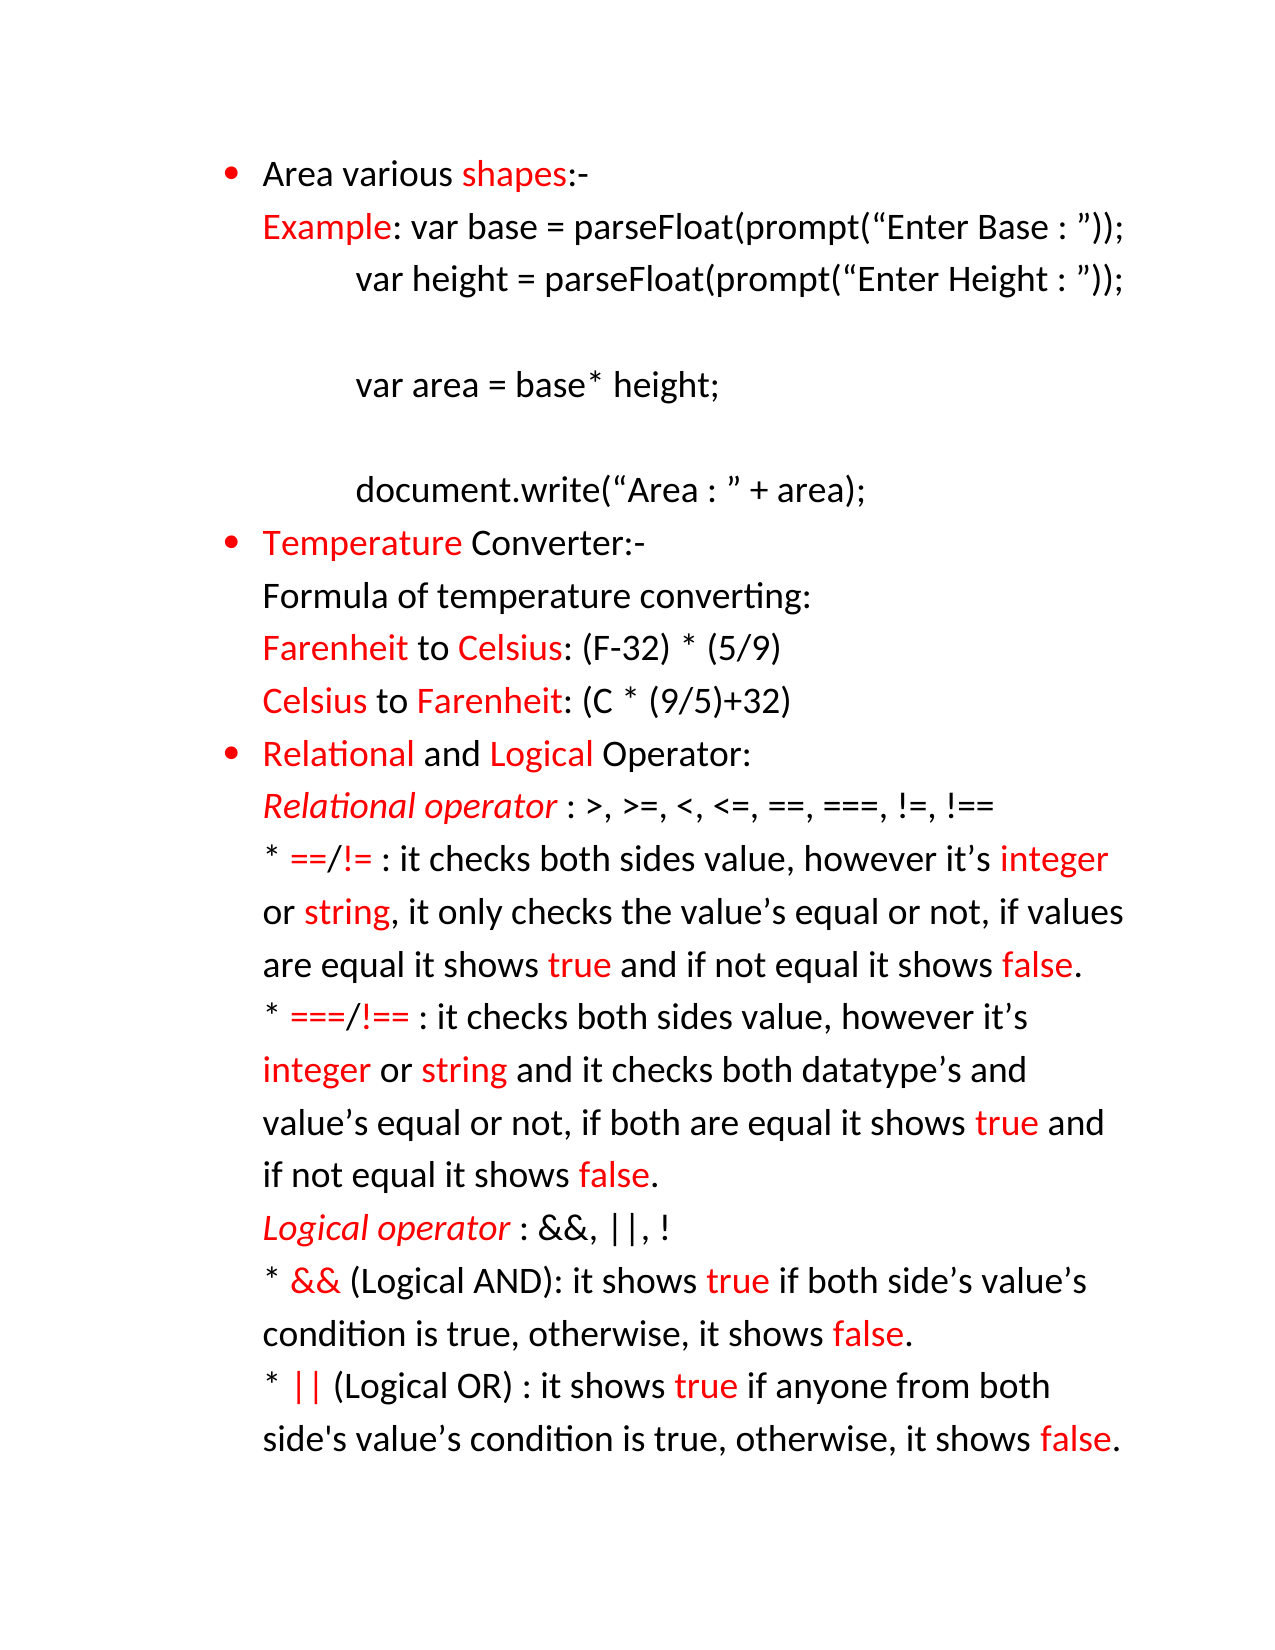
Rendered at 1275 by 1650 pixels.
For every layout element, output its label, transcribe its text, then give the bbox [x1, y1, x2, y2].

list Area various shapes:- Example: var base = parseFloat(prompt(“Enter Base : ”)); var height = parseFloat(prompt(“Enter Height : ”)); var area = base* height; document.write(“Area : ” + area); [225, 150, 1125, 512]
list Temperature Converter:- Formula of temperature converting: Farenheit to Celsius: (F-32) * (5/9) Celsius to Farenheit: (C * (9/5)+32) [225, 519, 1125, 723]
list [225, 730, 1125, 1461]
